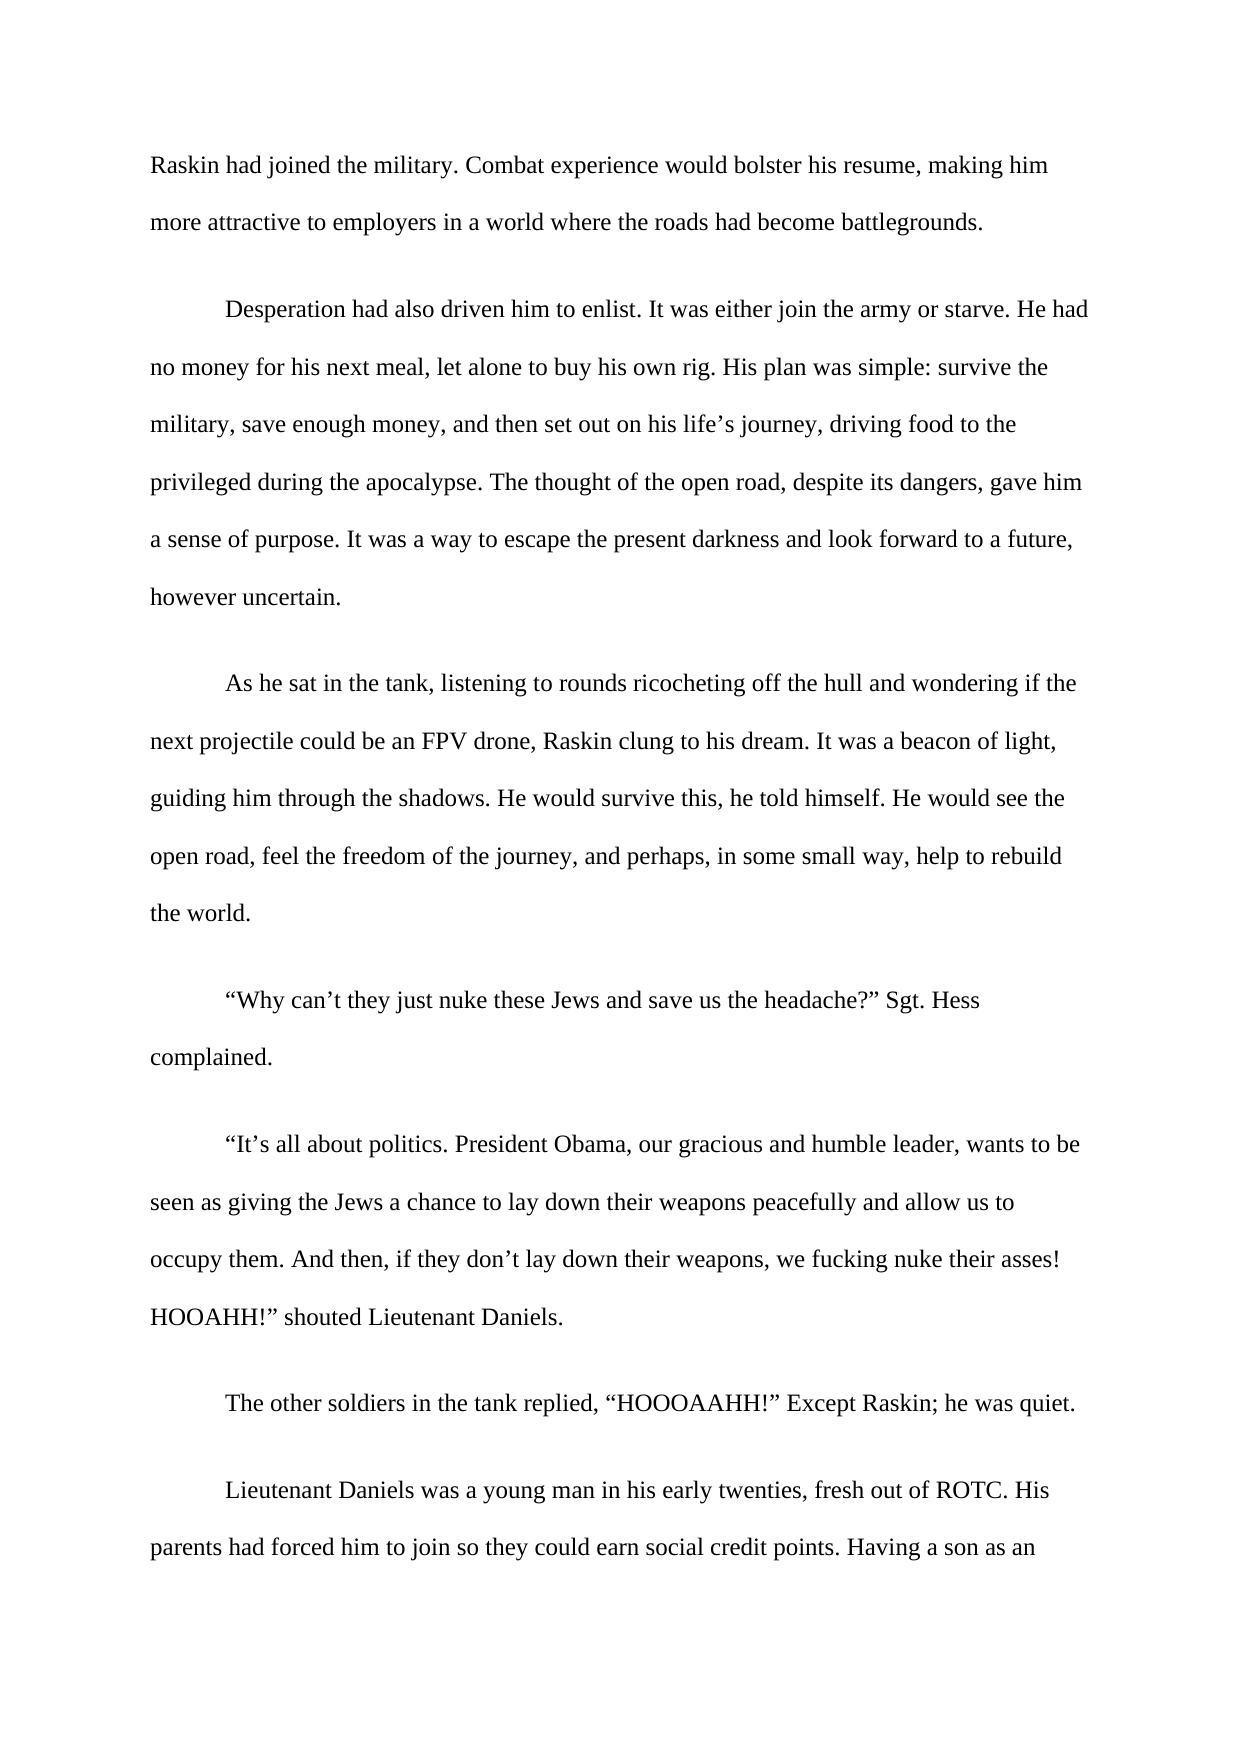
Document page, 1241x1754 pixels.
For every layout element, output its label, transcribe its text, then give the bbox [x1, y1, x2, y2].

text Desperation had also driven him to enlist. It was either join the army or starve. He had no money for his next meal, let alone to buy his own rig. His plan was simple: survive the military, save enough money, and then set out on his life’s journey, driving food to the privileged during the apocalypse. The thought of the open road, despite its dangers, gave him a sense of purpose. It was a way to escape the present darkness and look forward to a future, however uncertain. [150, 294, 1090, 610]
text “It’s all about politics. President Obama, our gracious and humble leader, wants to be seen as giving the Jews a chance to lay down their weapons peacefully and allow us to occupy them. And then, if they don’t lay down their weapons, we fucking nuke their asses! HOOAHH!” shouted Lieutenant Daniels. [150, 1129, 1090, 1330]
text As he sat in the tank, listening to rounds ricocheting off the hull and wondering if the next projectile could be an FPV drone, Raskin clung to his dream. It was a beacon of light, guiding him through the shadows. He would survive this, he told himself. He would see the open road, feel the freedom of the journey, and perhaps, in some small way, help to rebuild the world. [150, 668, 1090, 927]
text “Why can’t they just nuke these Jews and save us the headache?” Sgt. Hess complained. [150, 985, 1090, 1071]
text The other soldiers in the tank replied, “HOOOAAHH!” Except Raskin; he was quiet. [150, 1388, 1090, 1417]
